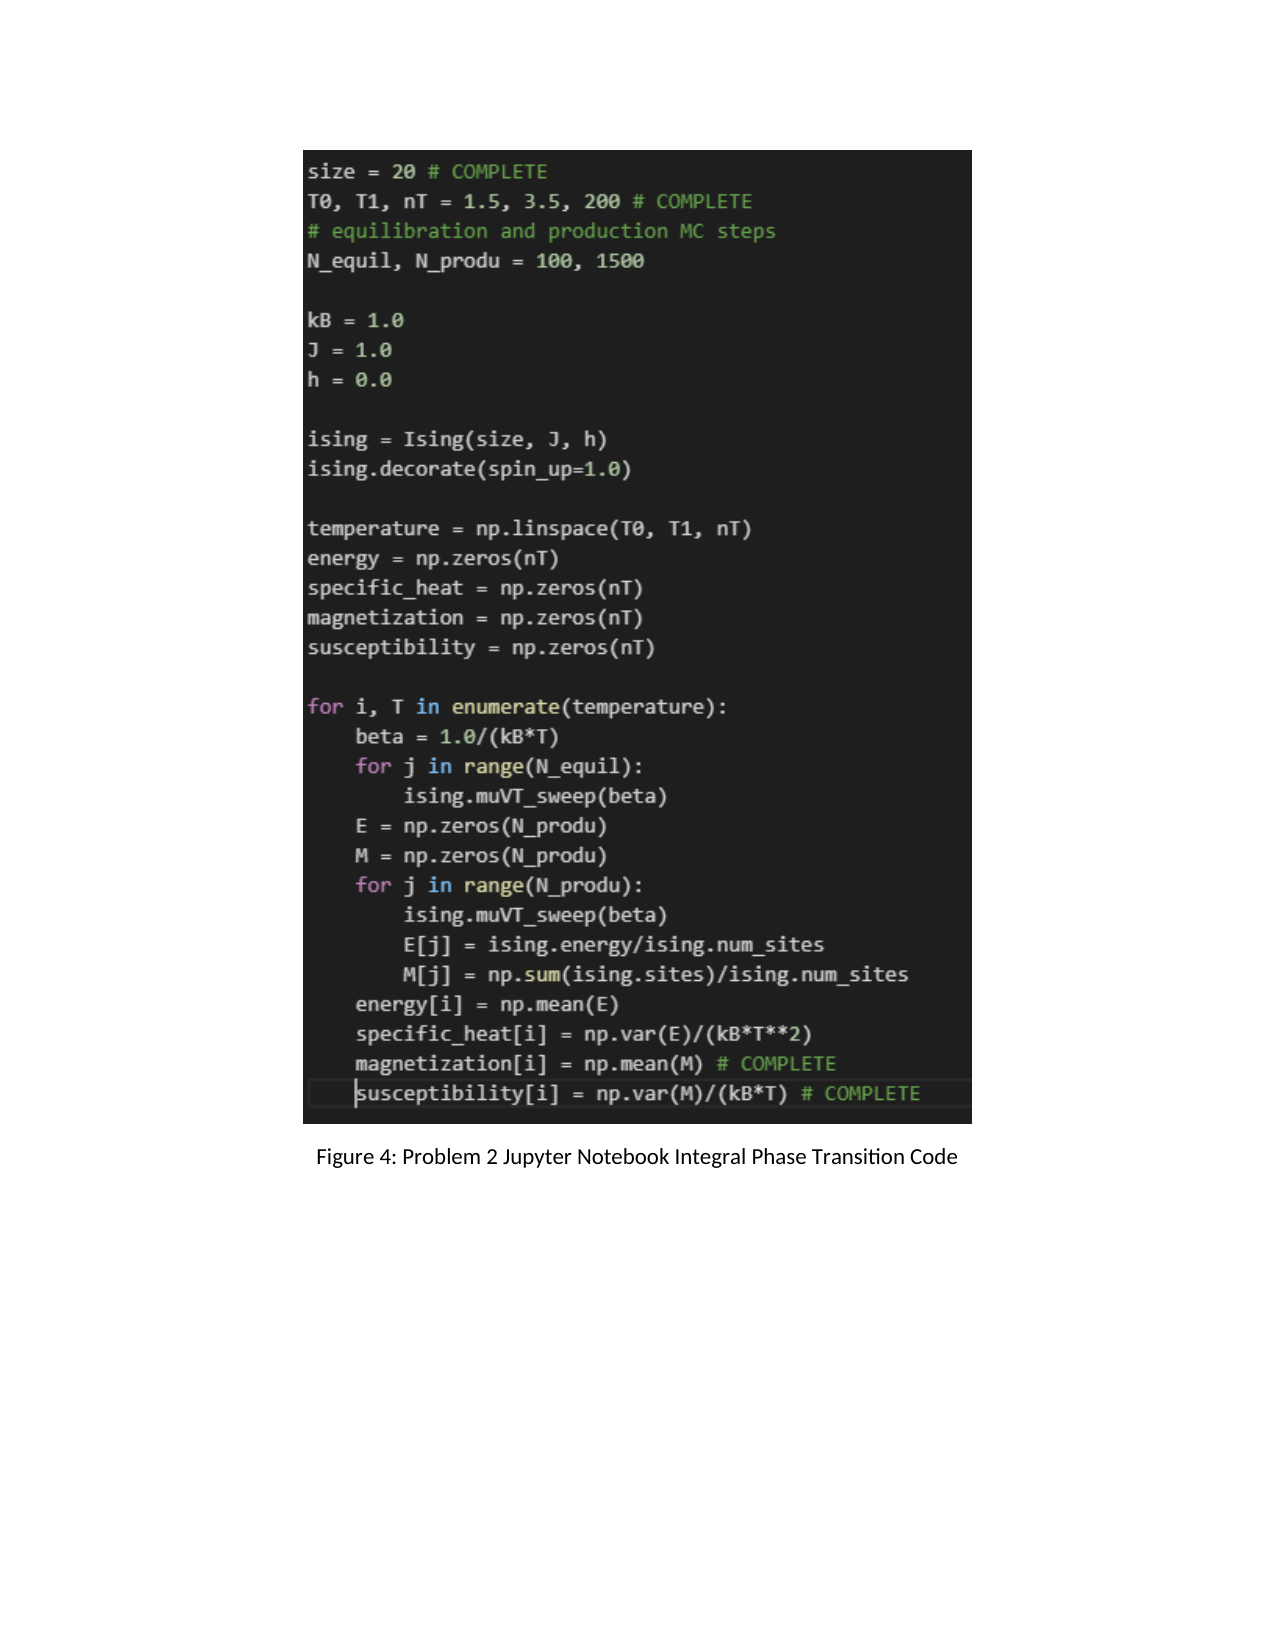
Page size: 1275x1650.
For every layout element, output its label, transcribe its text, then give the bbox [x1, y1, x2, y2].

text Figure 4: Problem 2 Jupyter Notebook Integral Phase Transition Code [150, 1142, 1125, 1170]
picture [303, 150, 972, 1124]
